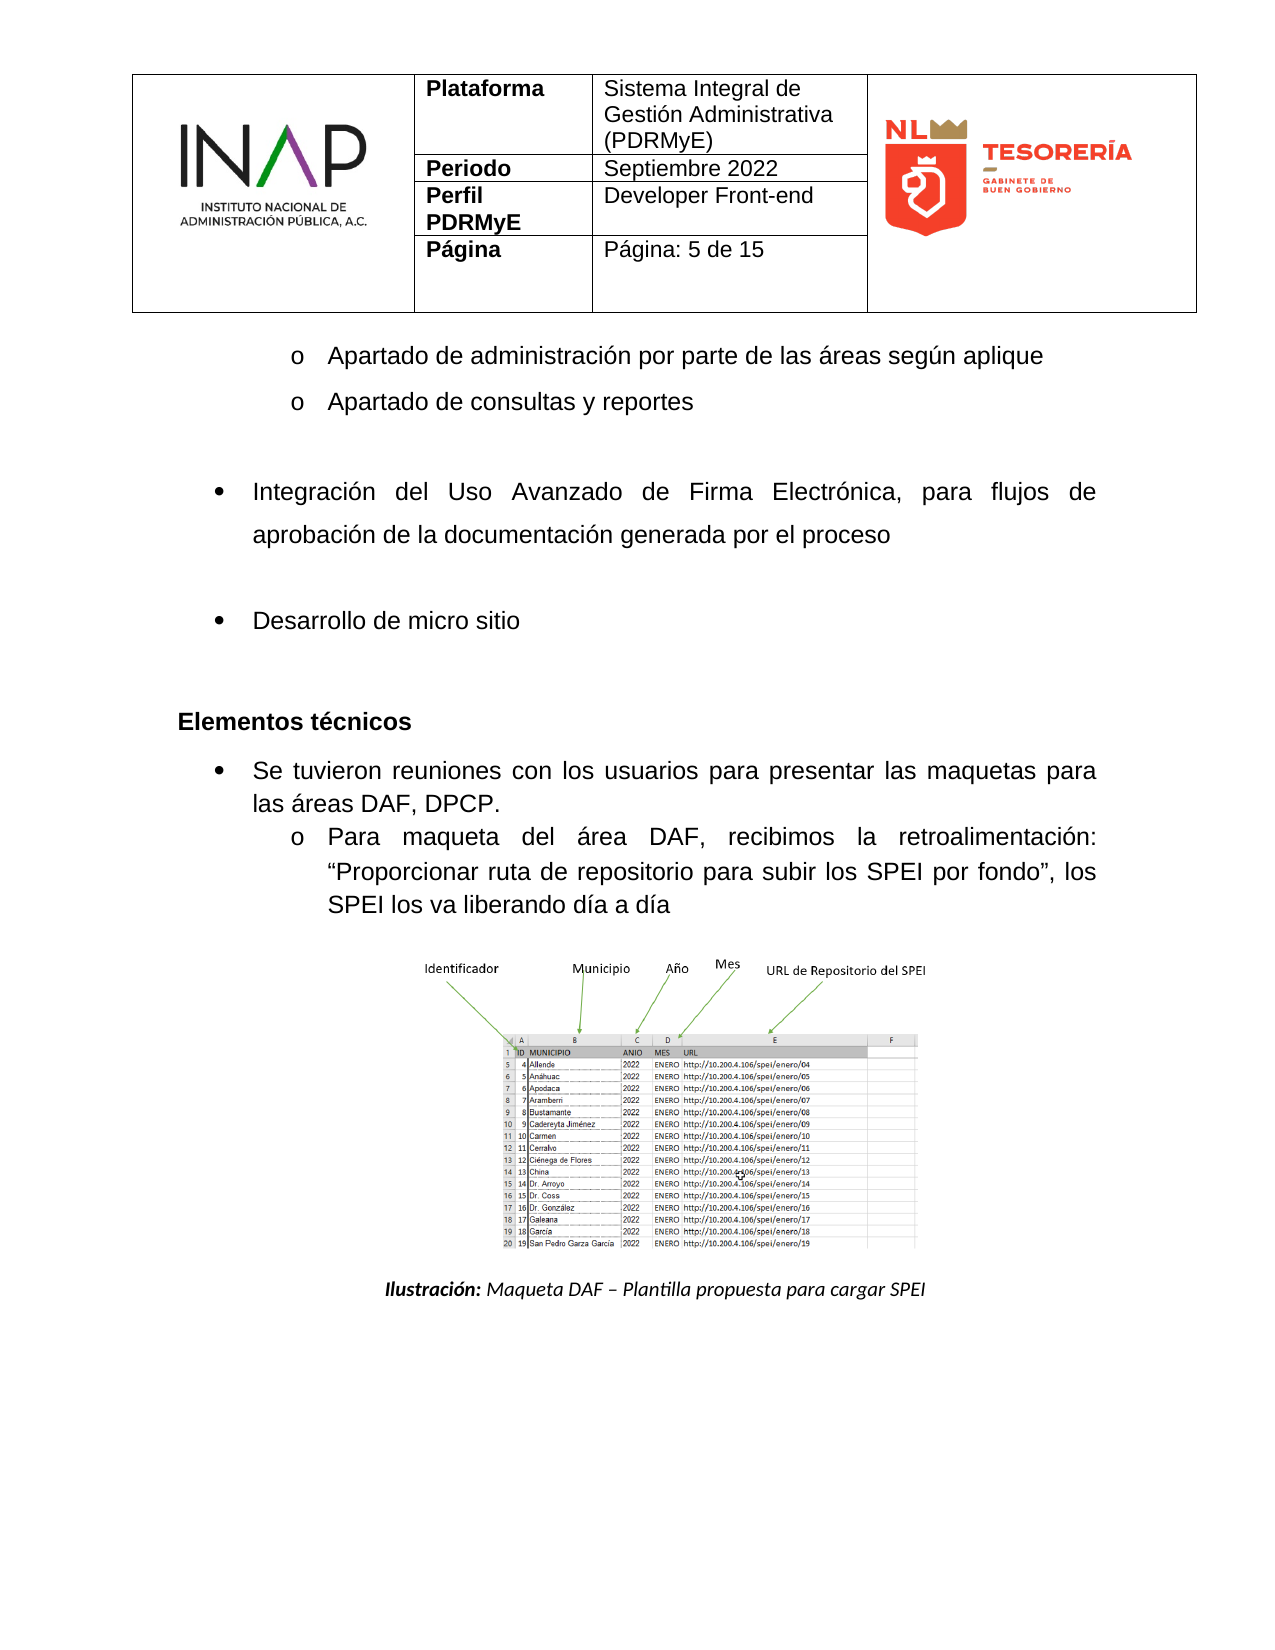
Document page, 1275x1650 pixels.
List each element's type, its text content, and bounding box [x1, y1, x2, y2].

list Apartado de consultas y reportes [290, 387, 1098, 418]
list Integración del Uso Avanzado de Firma Electrónica, para flujos de aprobación de la documentación generada por el proceso [215, 477, 1098, 549]
picture [878, 117, 1135, 237]
list Se tuvieron reuniones con los usuarios para presentar las maquetas para las áreas DAF, DPCP. [215, 756, 1098, 818]
picture [143, 107, 400, 242]
subtitle Elementos técnicos [177, 707, 1098, 735]
picture [421, 956, 929, 1252]
text Ilustración: Maqueta DAF – Plantilla propuesta para cargar SPEI [215, 1276, 1098, 1302]
list Apartado de administración por parte de las áreas según aplique [290, 341, 1098, 372]
list Para maqueta del área DAF, recibimos la retroalimentación: “Proporcionar ruta de repositorio para subir los SPEI por fondo”, los SPEI los va liberando día a día [290, 822, 1098, 919]
list Desarrollo de micro sitio [215, 606, 1098, 635]
